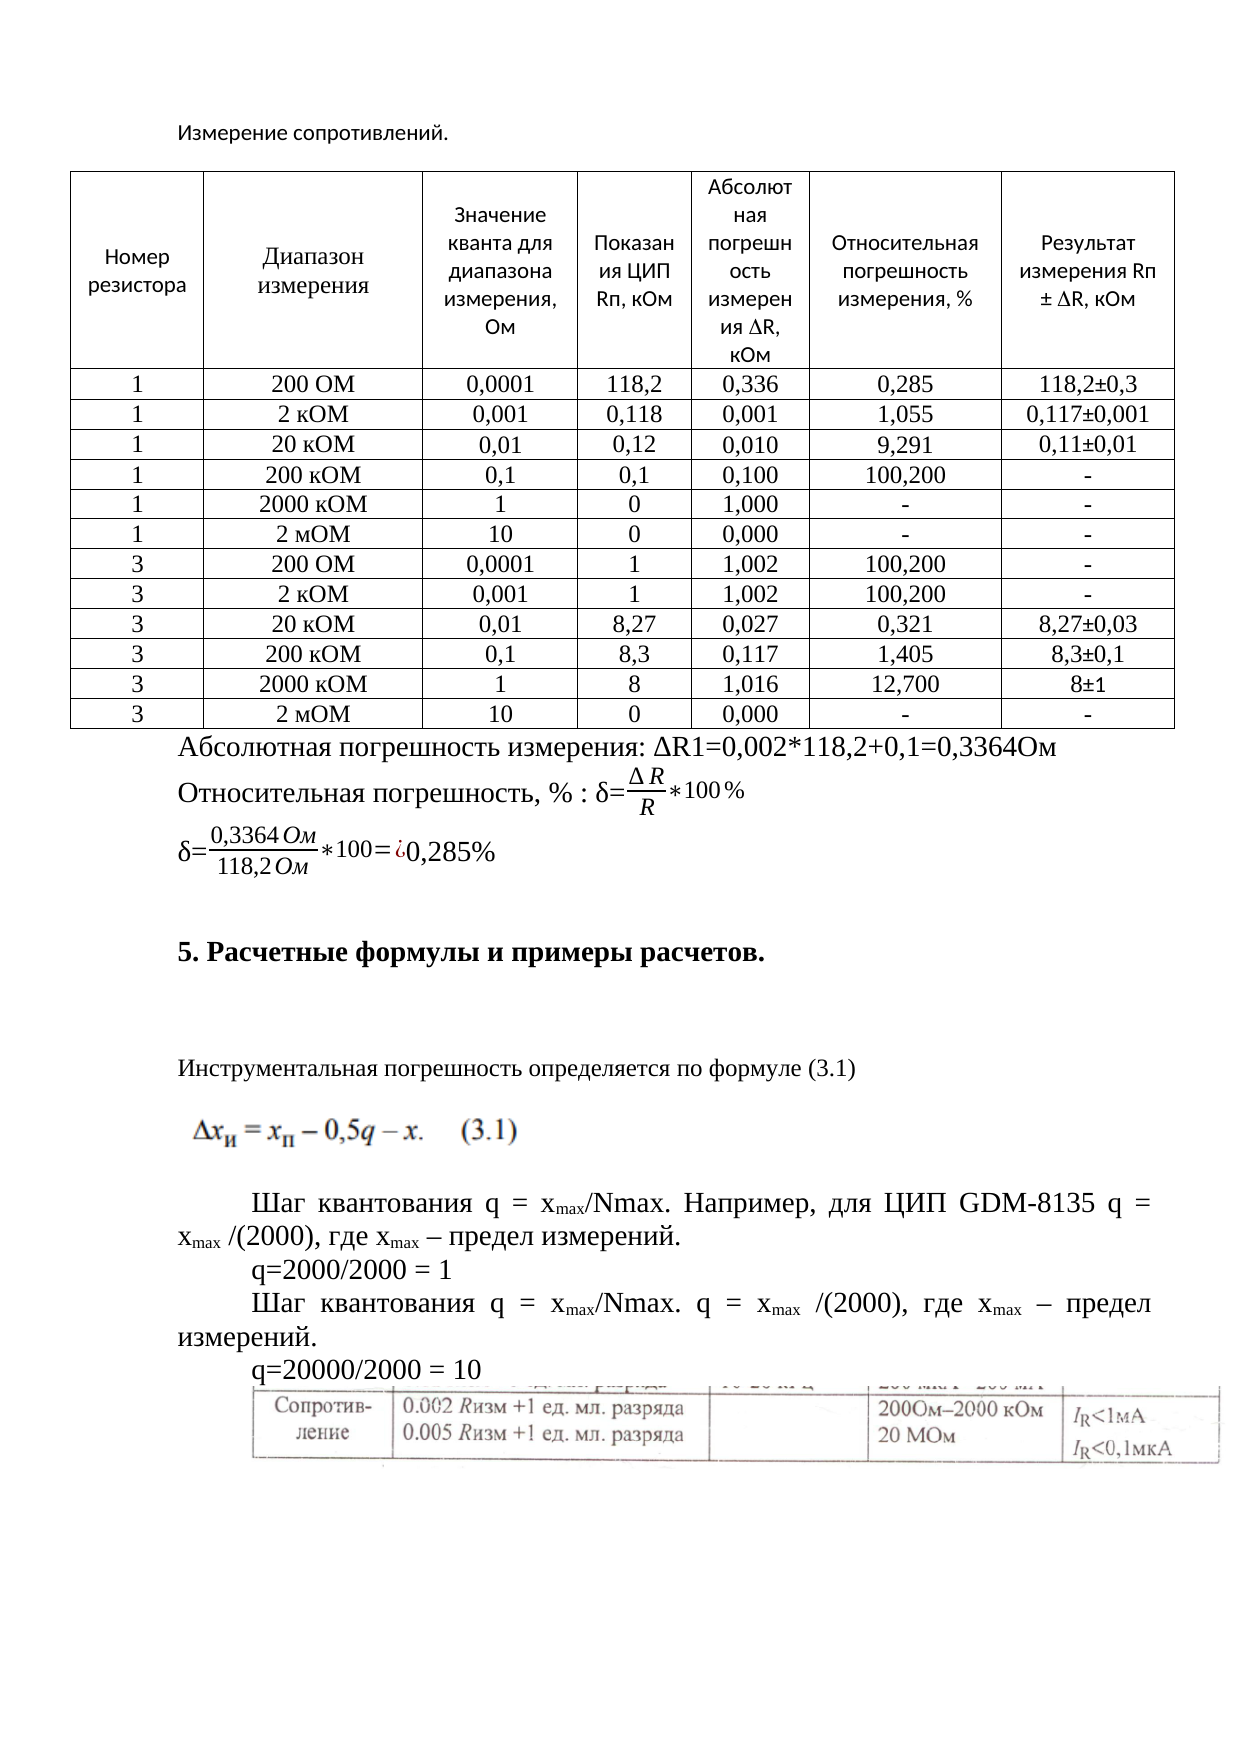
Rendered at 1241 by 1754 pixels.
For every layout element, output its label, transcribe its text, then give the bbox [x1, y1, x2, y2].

table_cell 2 кОМ [204, 579, 422, 608]
table_cell - [1002, 579, 1174, 608]
table_cell 0,000 [692, 699, 809, 728]
table_cell - [810, 490, 1001, 518]
table_cell 1 [423, 669, 577, 698]
table_cell 0 [578, 699, 691, 728]
picture [251, 1386, 1226, 1469]
table_cell 1,405 [810, 639, 1001, 668]
table_header Показания ЦИП Rп, кОм [578, 172, 691, 368]
text Шаг квантования q = xmax/Nmax. q = xmax /(2000), где xmax – предел измерений. [177, 1285, 1152, 1352]
table_cell - [810, 519, 1001, 548]
table_cell 0,11±0,01 [1002, 430, 1174, 459]
text Абсолютная погрешность измерения: ∆R1=0,002*118,2+0,1=0,3364Ом [177, 729, 1152, 762]
table_cell 20 кОМ [204, 430, 422, 459]
table_cell 3 [71, 699, 203, 728]
table_header Результат измерения Rп ± R, кОм [1002, 172, 1174, 368]
table_cell 0,027 [692, 609, 809, 638]
table_cell 1,002 [692, 549, 809, 578]
table_cell - [810, 699, 1001, 728]
text Шаг квантования q = xmax/Nmax. Например, для ЦИП GDM-8135 q = xmax /(2000), где xmax – предел измерений. [177, 1185, 1152, 1252]
table_cell 0,100 [692, 460, 809, 488]
table_cell 0,118 [578, 400, 691, 428]
table_header Абсолютная погрешность измерения R, кОм [692, 172, 809, 368]
text Измерение сопротивлений. [177, 118, 1152, 146]
table_cell 8 [578, 669, 691, 698]
table_cell 200 ОМ [204, 369, 422, 398]
table_cell 20 кОМ [204, 609, 422, 638]
table_cell 1 [71, 400, 203, 428]
table_cell 8±1 [1002, 669, 1174, 698]
table_cell 0,321 [810, 609, 1001, 638]
table_cell 1 [423, 490, 577, 518]
table_cell 100,200 [810, 460, 1001, 488]
table_cell 12,700 [810, 669, 1001, 698]
table_cell 3 [71, 609, 203, 638]
table_cell 0,285 [810, 369, 1001, 398]
table_cell 0,0001 [423, 369, 577, 398]
table_cell 1,000 [692, 490, 809, 518]
table_cell 0,01 [423, 609, 577, 638]
table_cell 2 кОМ [204, 400, 422, 428]
table_cell 118,2±0,3 [1002, 369, 1174, 398]
table_cell 118,2 [578, 369, 691, 398]
table_cell 8,27±0,03 [1002, 609, 1174, 638]
table_header Значение кванта для диапазона измерения, Ом [423, 172, 577, 368]
table_cell 10 [423, 699, 577, 728]
table_cell 0 [578, 490, 691, 518]
table_header Относительная погрешность измерения, % [810, 172, 1001, 368]
table_cell 1 [71, 430, 203, 459]
table_cell 0,001 [423, 400, 577, 428]
table_cell 200 кОМ [204, 639, 422, 668]
table_cell 9,291 [810, 430, 1001, 459]
table_cell 0,1 [423, 460, 577, 488]
table_cell 1,055 [810, 400, 1001, 428]
table_cell 0,117 [692, 639, 809, 668]
table_header Диапазон измерения [204, 172, 422, 368]
text q=2000/2000 = 1 [177, 1252, 1152, 1285]
table_cell 3 [71, 549, 203, 578]
table_header Номер резистора [71, 172, 203, 368]
table_cell 2000 кОМ [204, 669, 422, 698]
table_cell - [1002, 490, 1174, 518]
text q=20000/2000 = 10 [177, 1352, 1152, 1386]
table_cell 0,010 [692, 430, 809, 459]
table_cell 8,27 [578, 609, 691, 638]
table_cell 0,1 [578, 460, 691, 488]
picture [177, 1106, 537, 1160]
table_cell 10 [423, 519, 577, 548]
text δ=0,285% [177, 821, 1152, 880]
table_cell 200 кОМ [204, 460, 422, 488]
table_cell 0,117±0,001 [1002, 400, 1174, 428]
table_cell - [1002, 549, 1174, 578]
table_cell 1 [578, 579, 691, 608]
table_cell 1 [71, 369, 203, 398]
table_cell 2000 кОМ [204, 490, 422, 518]
table_cell 2 мОМ [204, 519, 422, 548]
text Инструментальная погрешность определяется по формуле (3.1) [177, 1053, 1152, 1082]
table_cell 0,000 [692, 519, 809, 548]
table_cell 2 мОМ [204, 699, 422, 728]
text Относительная погрешность, % : δ= [177, 762, 1152, 821]
table_cell 0 [578, 519, 691, 548]
table_cell 1 [71, 460, 203, 488]
table_cell 100,200 [810, 579, 1001, 608]
text 5. Расчетные формулы и примеры расчетов. [177, 934, 1152, 968]
table_cell 1 [71, 490, 203, 518]
table_cell 3 [71, 669, 203, 698]
table_cell 0,0001 [423, 549, 577, 578]
table_cell 0,336 [692, 369, 809, 398]
table_cell 1,002 [692, 579, 809, 608]
table_cell 0,1 [423, 639, 577, 668]
table_cell 1 [578, 549, 691, 578]
table_cell 1,016 [692, 669, 809, 698]
table_cell - [1002, 519, 1174, 548]
table_cell 8,3 [578, 639, 691, 668]
table_cell - [1002, 699, 1174, 728]
table_cell 0,001 [692, 400, 809, 428]
table_cell 200 ОМ [204, 549, 422, 578]
table_cell 8,3±0,1 [1002, 639, 1174, 668]
table_cell 100,200 [810, 549, 1001, 578]
table_cell 0,12 [578, 430, 691, 459]
table_cell - [1002, 460, 1174, 488]
table_cell 3 [71, 579, 203, 608]
table_cell 0,001 [423, 579, 577, 608]
table_cell 3 [71, 639, 203, 668]
table_cell 1 [71, 519, 203, 548]
table_cell 0,01 [423, 430, 577, 459]
